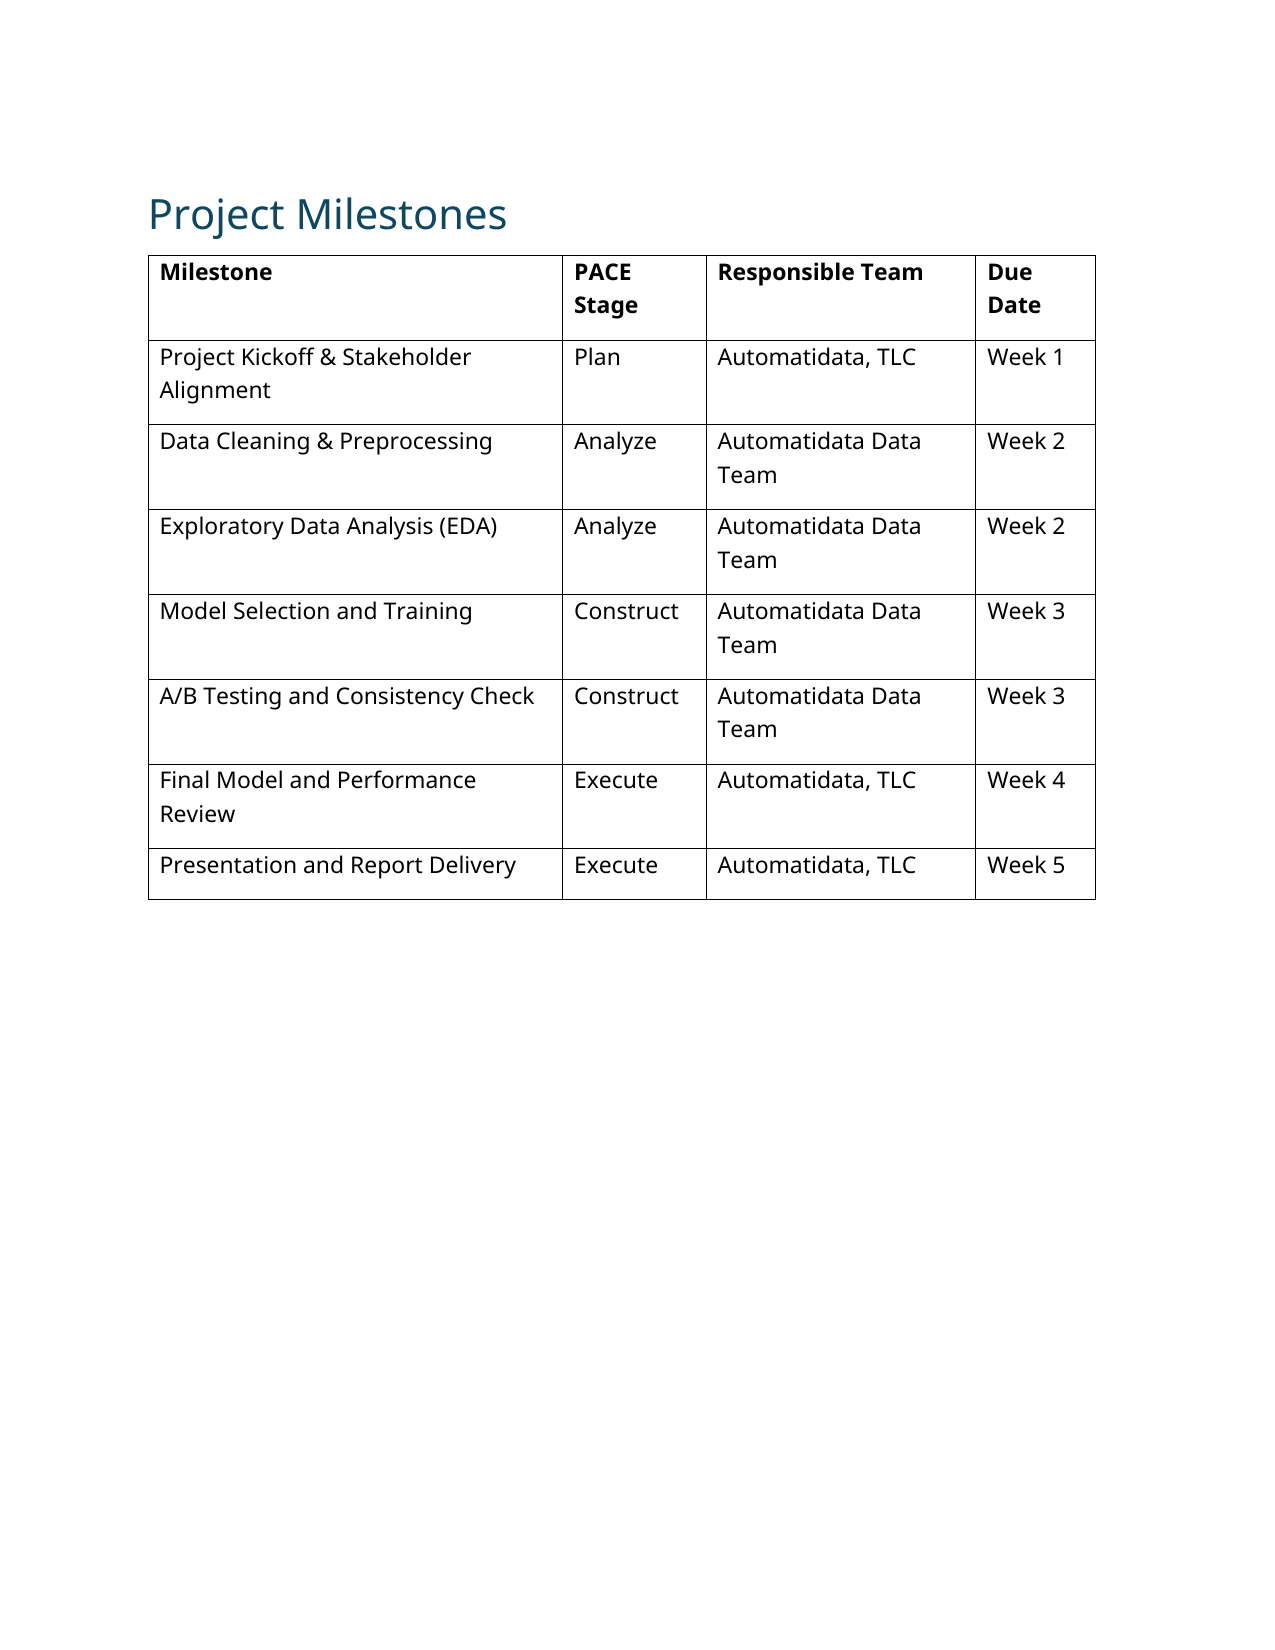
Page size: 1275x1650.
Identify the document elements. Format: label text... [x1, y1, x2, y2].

table_cell Model Selection and Training [149, 595, 562, 679]
table_cell Automatidata Data Team [707, 425, 975, 509]
table_cell Automatidata Data Team [707, 680, 975, 763]
table_cell Week 3 [976, 680, 1095, 763]
table_cell Week 5 [976, 849, 1095, 899]
table_cell Week 2 [976, 510, 1095, 594]
table_cell Automatidata Data Team [707, 510, 975, 594]
table_cell Project Kickoff & Stakeholder Alignment [149, 341, 562, 424]
table_cell Execute [563, 765, 706, 848]
table_header Responsible Team [707, 256, 975, 339]
table_cell Week 3 [976, 595, 1095, 679]
table_cell Construct [563, 680, 706, 763]
table_cell Presentation and Report Delivery [149, 849, 562, 899]
table_cell Automatidata, TLC [707, 765, 975, 848]
table_cell Week 4 [976, 765, 1095, 848]
table_cell Automatidata, TLC [707, 341, 975, 424]
table_cell Final Model and Performance Review [149, 765, 562, 848]
table_cell Data Cleaning & Preprocessing [149, 425, 562, 509]
table_cell Automatidata Data Team [707, 595, 975, 679]
table_cell Automatidata, TLC [707, 849, 975, 899]
table_cell Week 1 [976, 341, 1095, 424]
table_cell Construct [563, 595, 706, 679]
table_cell Execute [563, 849, 706, 899]
table_cell Analyze [563, 510, 706, 594]
table_header Due Date [976, 256, 1095, 339]
table_cell A/B Testing and Consistency Check [149, 680, 562, 763]
subtitle Project Milestones [148, 185, 1127, 242]
table_cell Analyze [563, 425, 706, 509]
table_cell Exploratory Data Analysis (EDA) [149, 510, 562, 594]
table_cell Plan [563, 341, 706, 424]
table_header PACE Stage [563, 256, 706, 339]
table_header Milestone [149, 256, 562, 339]
table_cell Week 2 [976, 425, 1095, 509]
